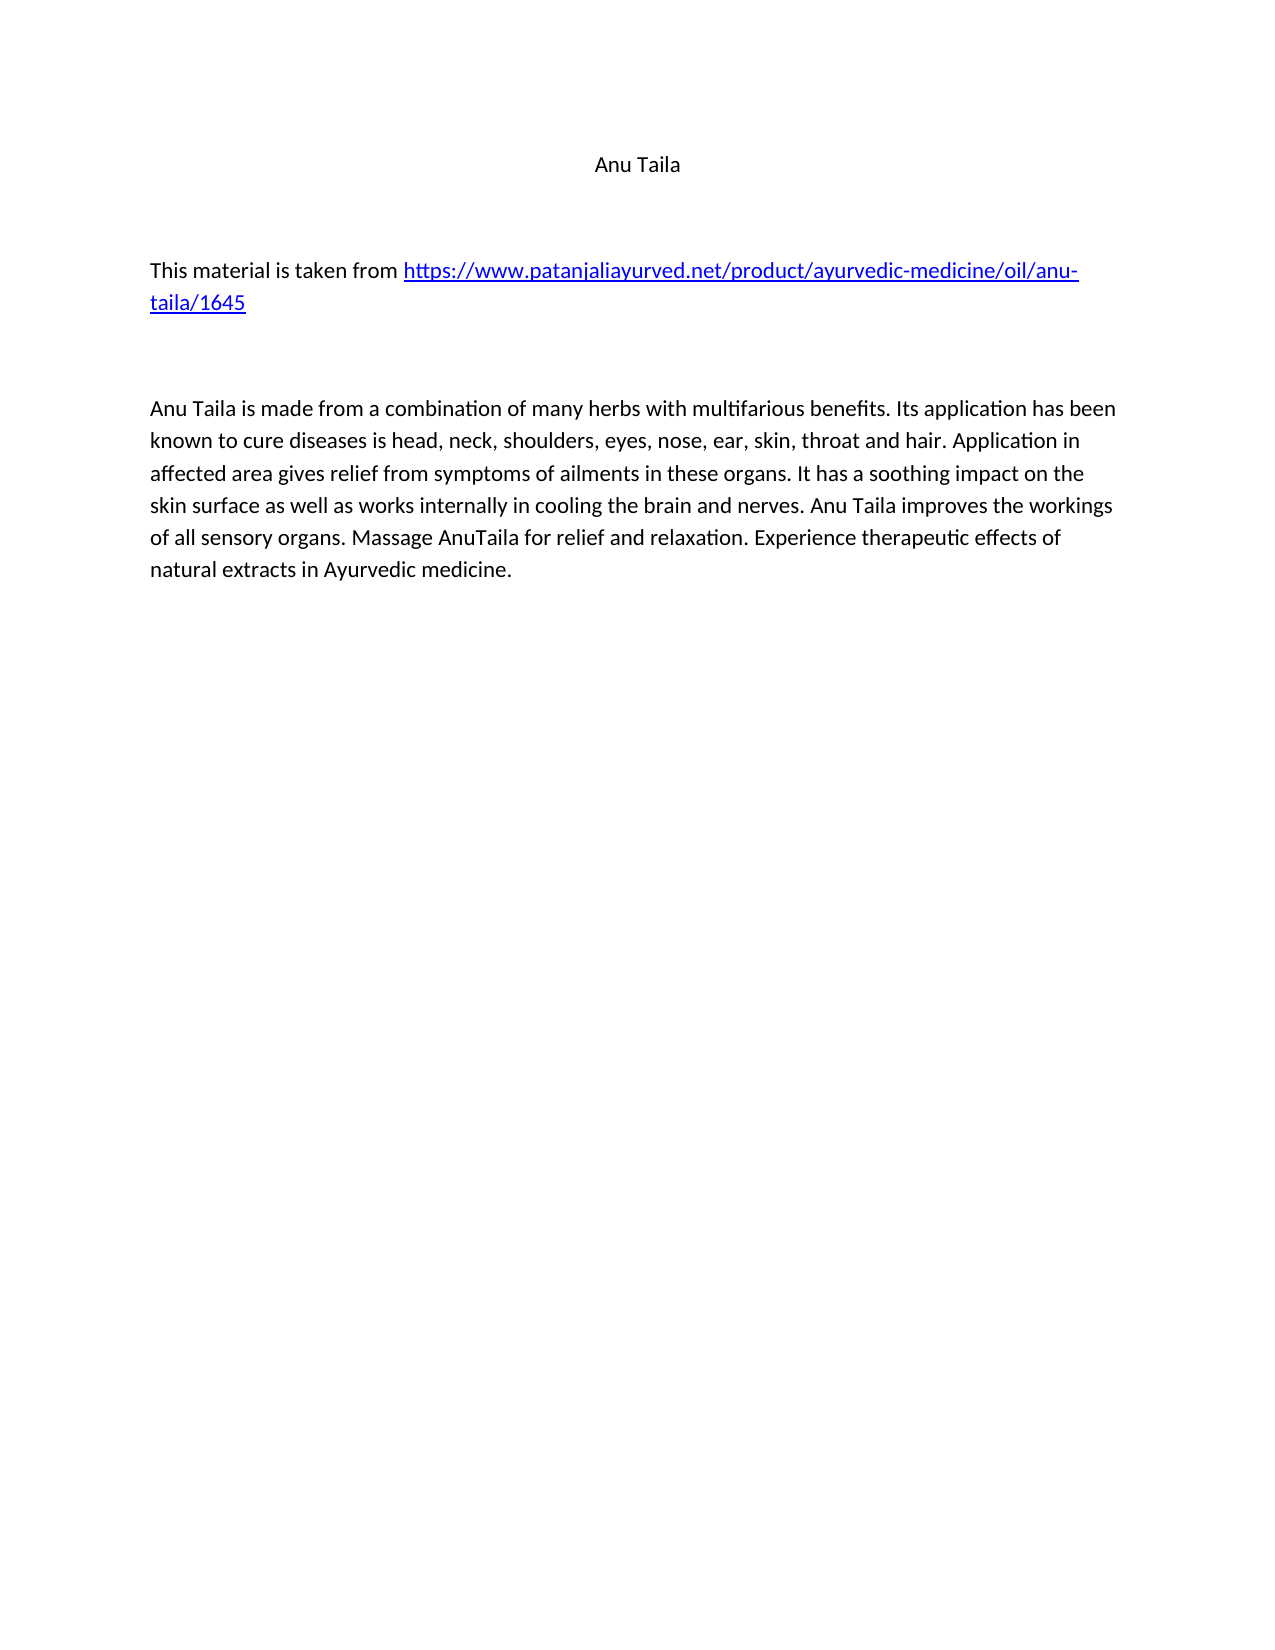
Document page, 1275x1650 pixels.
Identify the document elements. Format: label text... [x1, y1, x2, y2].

text Anu Taila [150, 150, 1125, 178]
text This material is taken from https://www.patanjaliayurved.net/product/ayurvedic-medicine/oil/anu-taila/1645 [150, 256, 1125, 316]
text Anu Taila is made from a combination of many herbs with multifarious benefits. Its application has been known to cure diseases is head, neck, shoulders, eyes, nose, ear, skin, throat and hair. Application in affected area gives relief from symptoms of ailments in these organs. It has a soothing impact on the skin surface as well as works internally in cooling the brain and nerves. Anu Taila improves the workings of all sensory organs. Massage AnuTaila for relief and relaxation. Experience therapeutic effects of natural extracts in Ayurvedic medicine. [150, 394, 1125, 583]
